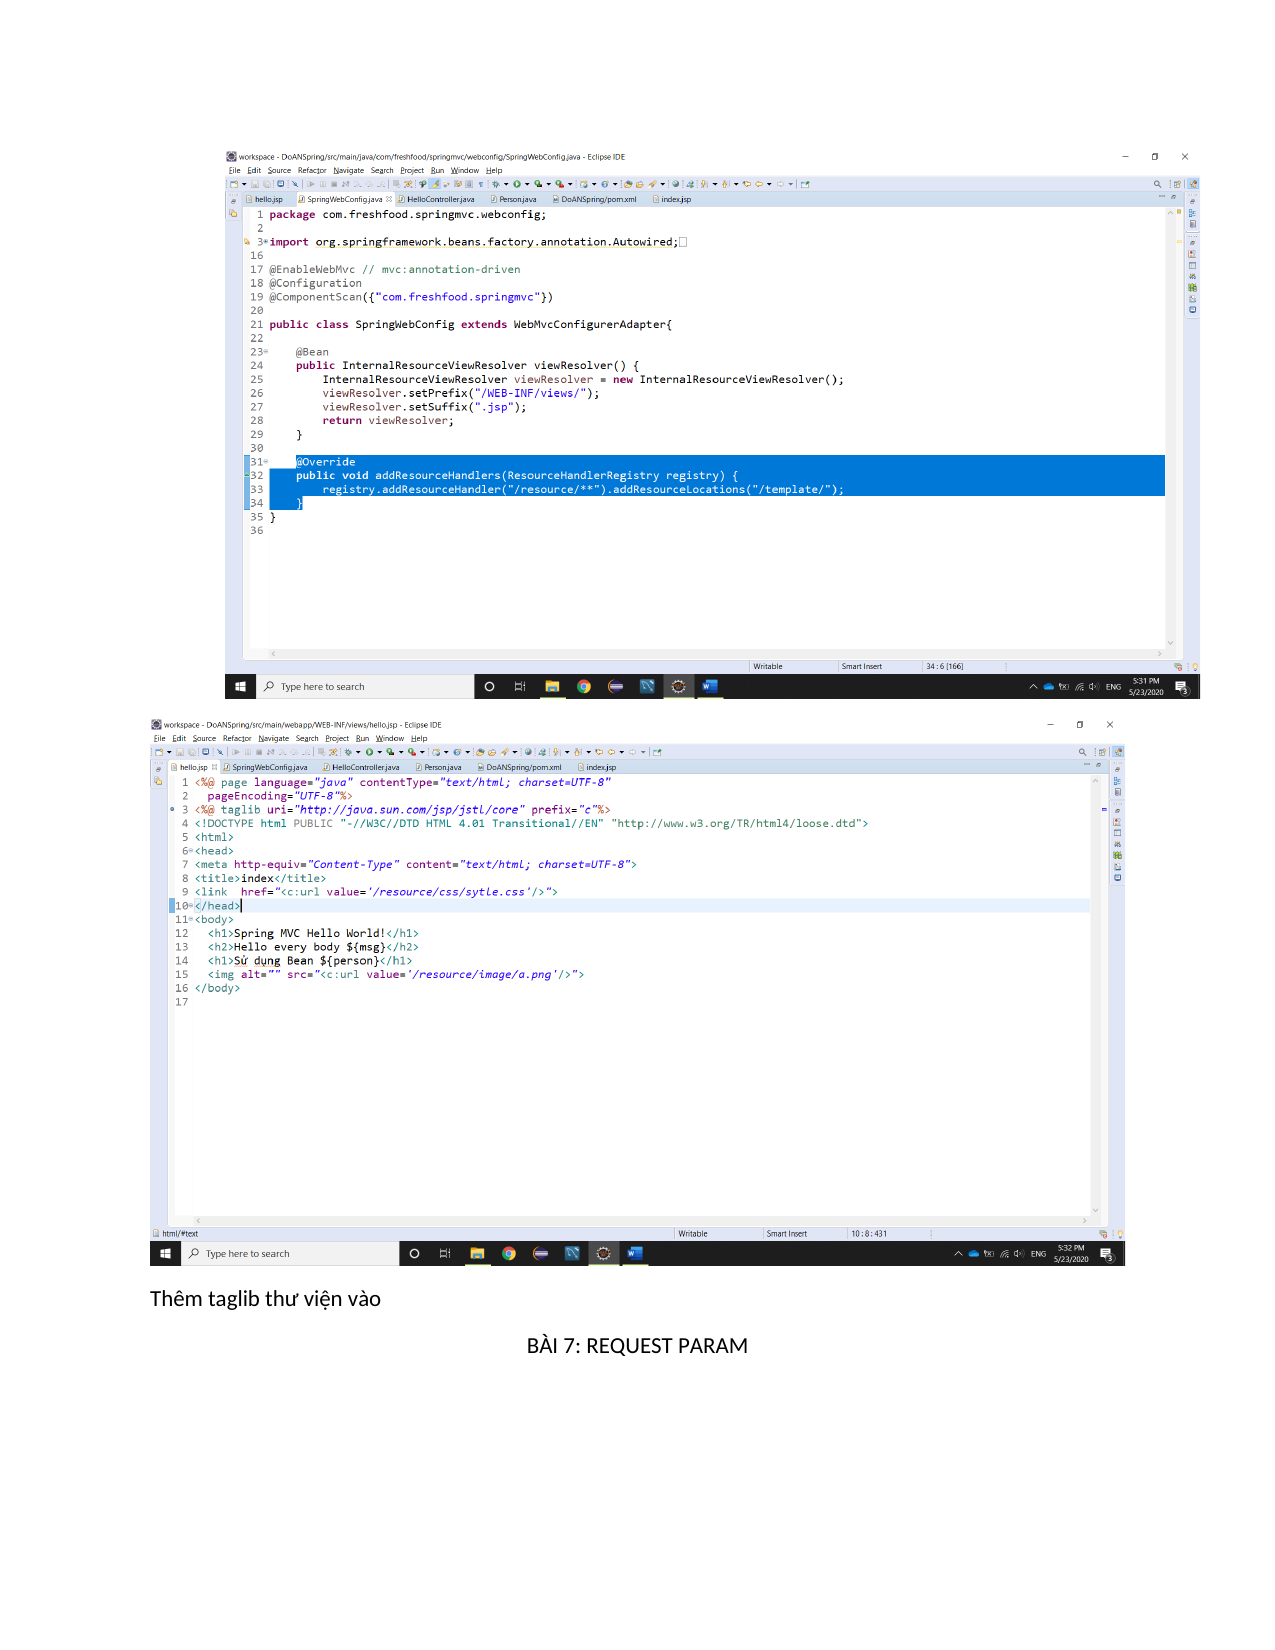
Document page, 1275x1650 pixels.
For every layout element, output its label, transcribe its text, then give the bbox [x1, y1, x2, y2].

text Thêm taglib thư viện vào [150, 1284, 1125, 1313]
picture [150, 717, 1125, 1266]
text BÀI 7: REQUEST PARAM [150, 1331, 1125, 1359]
picture [225, 150, 1200, 699]
